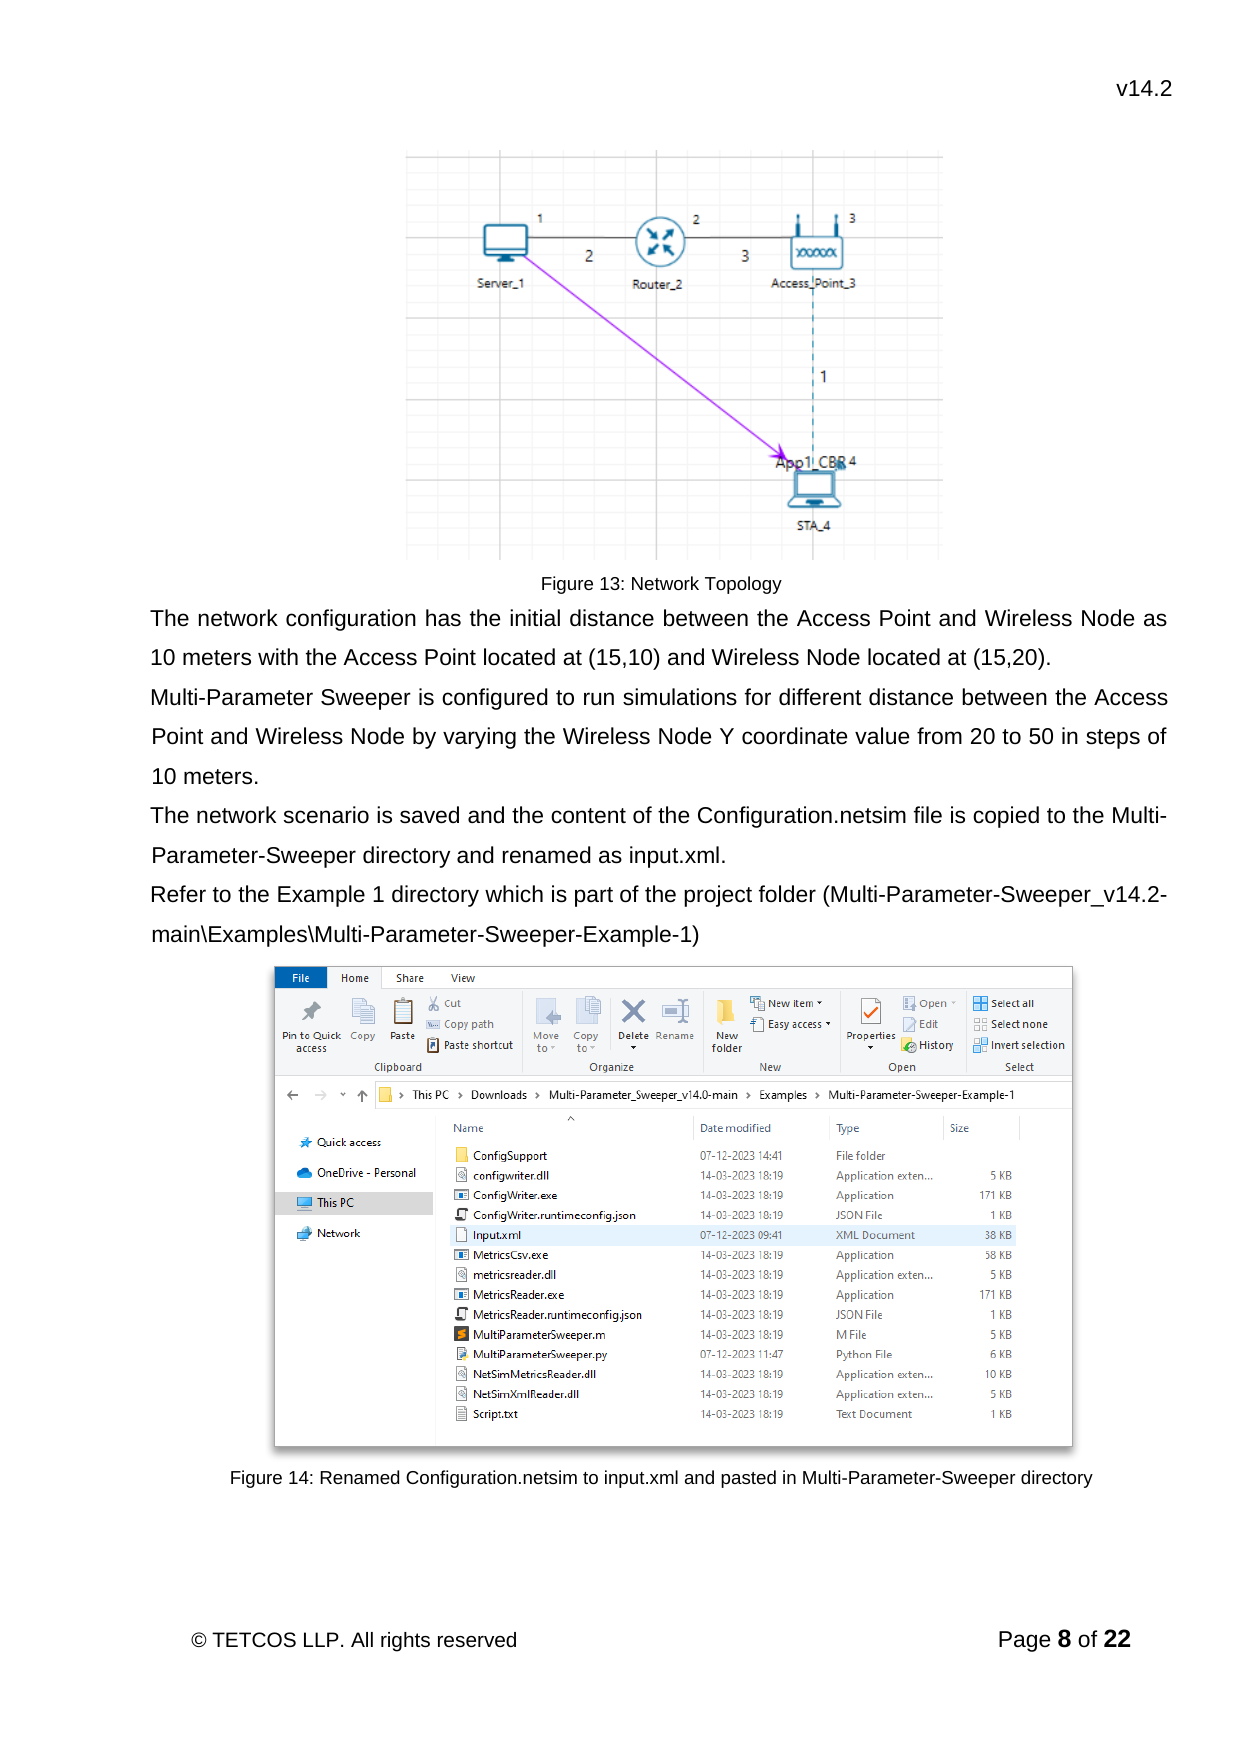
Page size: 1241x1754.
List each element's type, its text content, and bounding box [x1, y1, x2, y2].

picture [405, 150, 943, 560]
text The network scenario is saved and the content of the Configuration.netsim file is copied to the Multi-Parameter-Sweeper directory and renamed as input.xml. [150, 802, 1169, 868]
text The network configuration has the initial distance between the Access Point and Wireless Node as 10 meters with the Access Point located at (15,10) and Wireless Node located at (15,20). [150, 605, 1169, 671]
text Figure 13: Network Topology [150, 573, 1172, 594]
text Figure 14: Renamed Configuration.netsim to input.xml and pasted in Multi-Parameter-Sweeper directory [150, 1467, 1172, 1488]
picture [275, 967, 1072, 1446]
text Multi-Parameter Sweeper is configured to run simulations for different distance between the Access Point and Wireless Node by varying the Wireless Node Y coordinate value from 20 to 50 in steps of 10 meters. [150, 684, 1169, 789]
text Refer to the Example 1 directory which is part of the project folder (Multi-Parameter-Sweeper_v14.2-main\Examples\Multi-Parameter-Sweeper-Example-1) [150, 881, 1169, 947]
